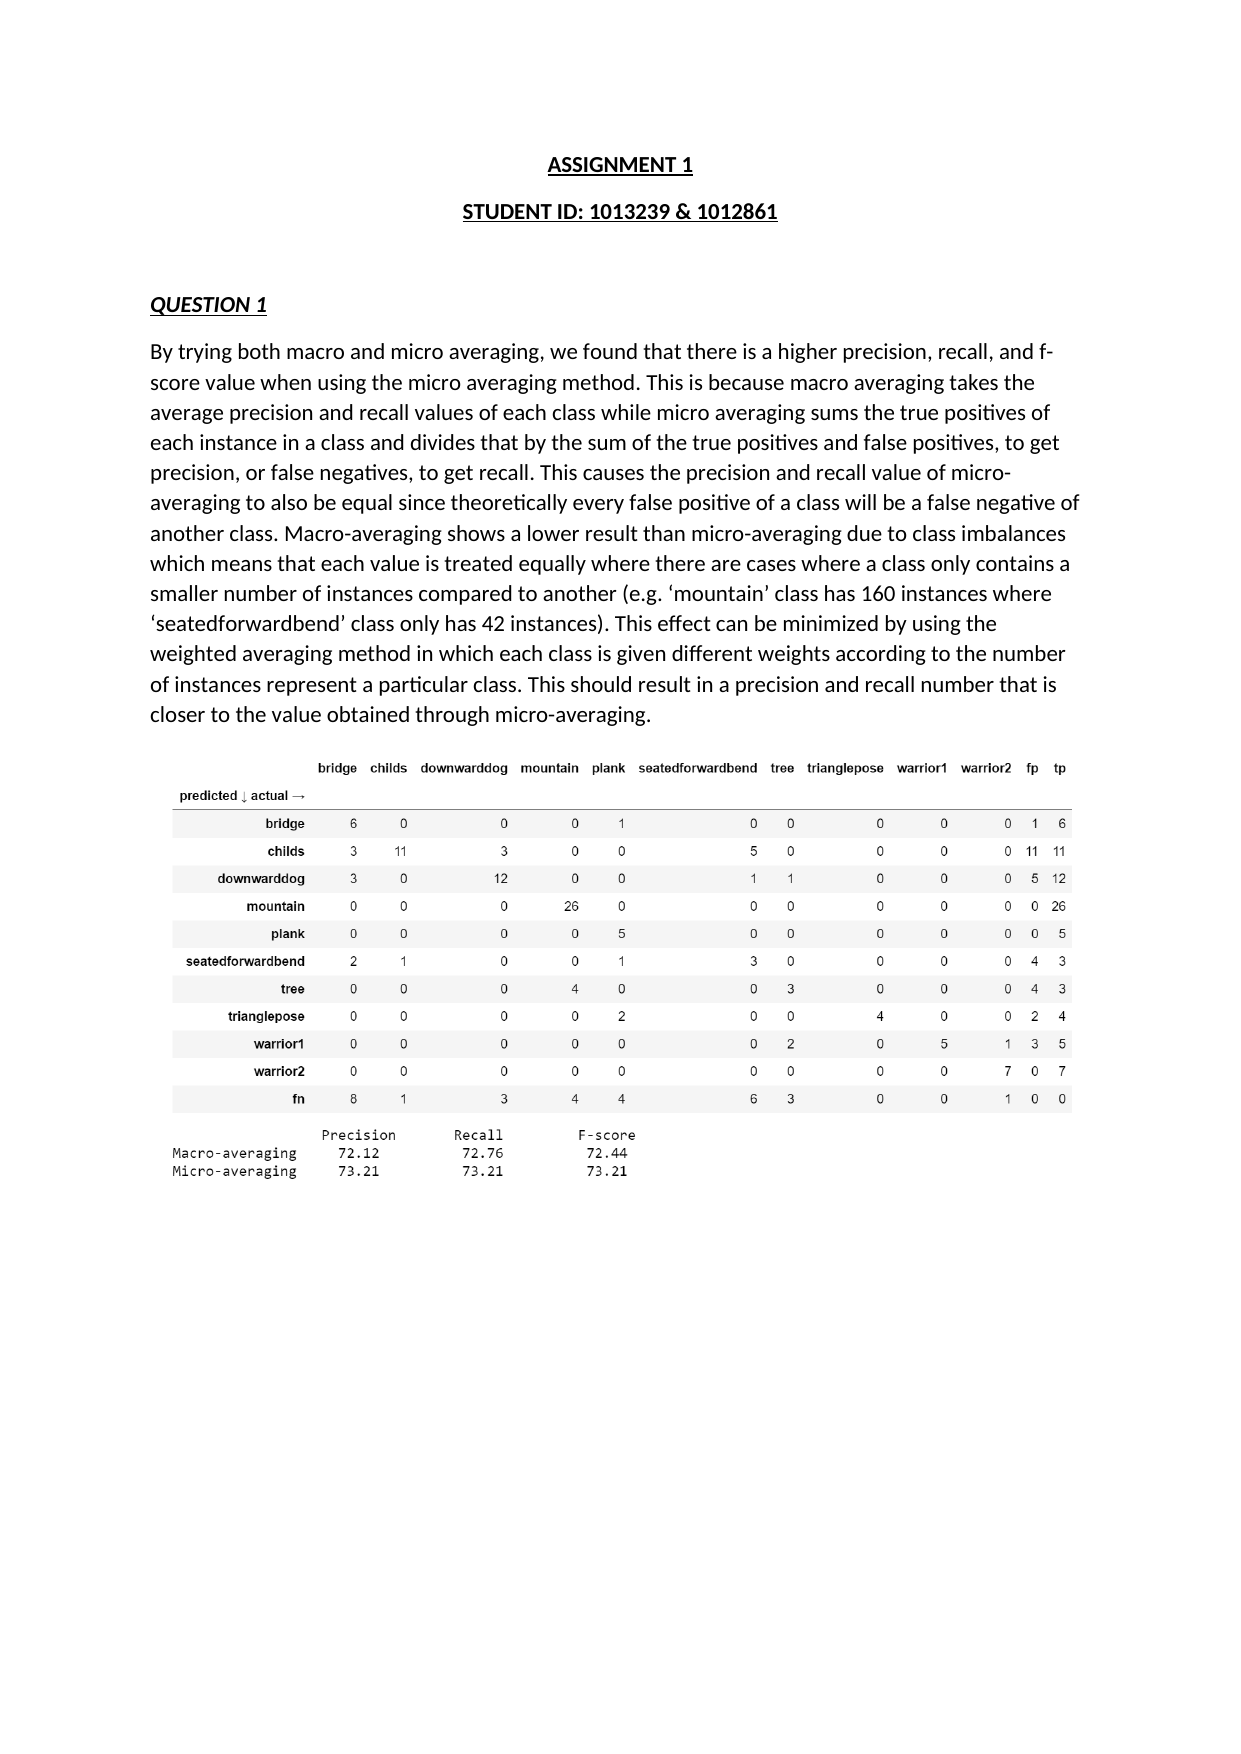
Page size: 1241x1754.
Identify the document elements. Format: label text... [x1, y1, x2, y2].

text ASSIGNMENT 1 [150, 150, 1090, 178]
picture [150, 746, 1091, 1194]
text By trying both macro and micro averaging, we found that there is a higher precision, recall, and f-score value when using the micro averaging method. This is because macro averaging takes the average precision and recall values of each class while micro averaging sums the true positives of each instance in a class and divides that by the sum of the true positives and false positives, to get precision, or false negatives, to get recall. This causes the precision and recall value of micro-averaging to also be equal since theoretically every false positive of a class will be a false negative of another class. Macro-averaging shows a lower result than micro-averaging due to class imbalances which means that each value is treated equally where there are cases where a class only contains a smaller number of instances compared to another (e.g. ‘mountain’ class has 160 instances where ‘seatedforwardbend’ class only has 42 instances). This effect can be minimized by using the weighted averaging method in which each class is given different weights according to the number of instances represent a particular class. This should result in a precision and recall number that is closer to the value obtained through micro-averaging. [150, 337, 1090, 728]
text STUDENT ID: 1013239 & 1012861 [150, 197, 1090, 225]
text QUESTION 1 [150, 291, 1090, 319]
